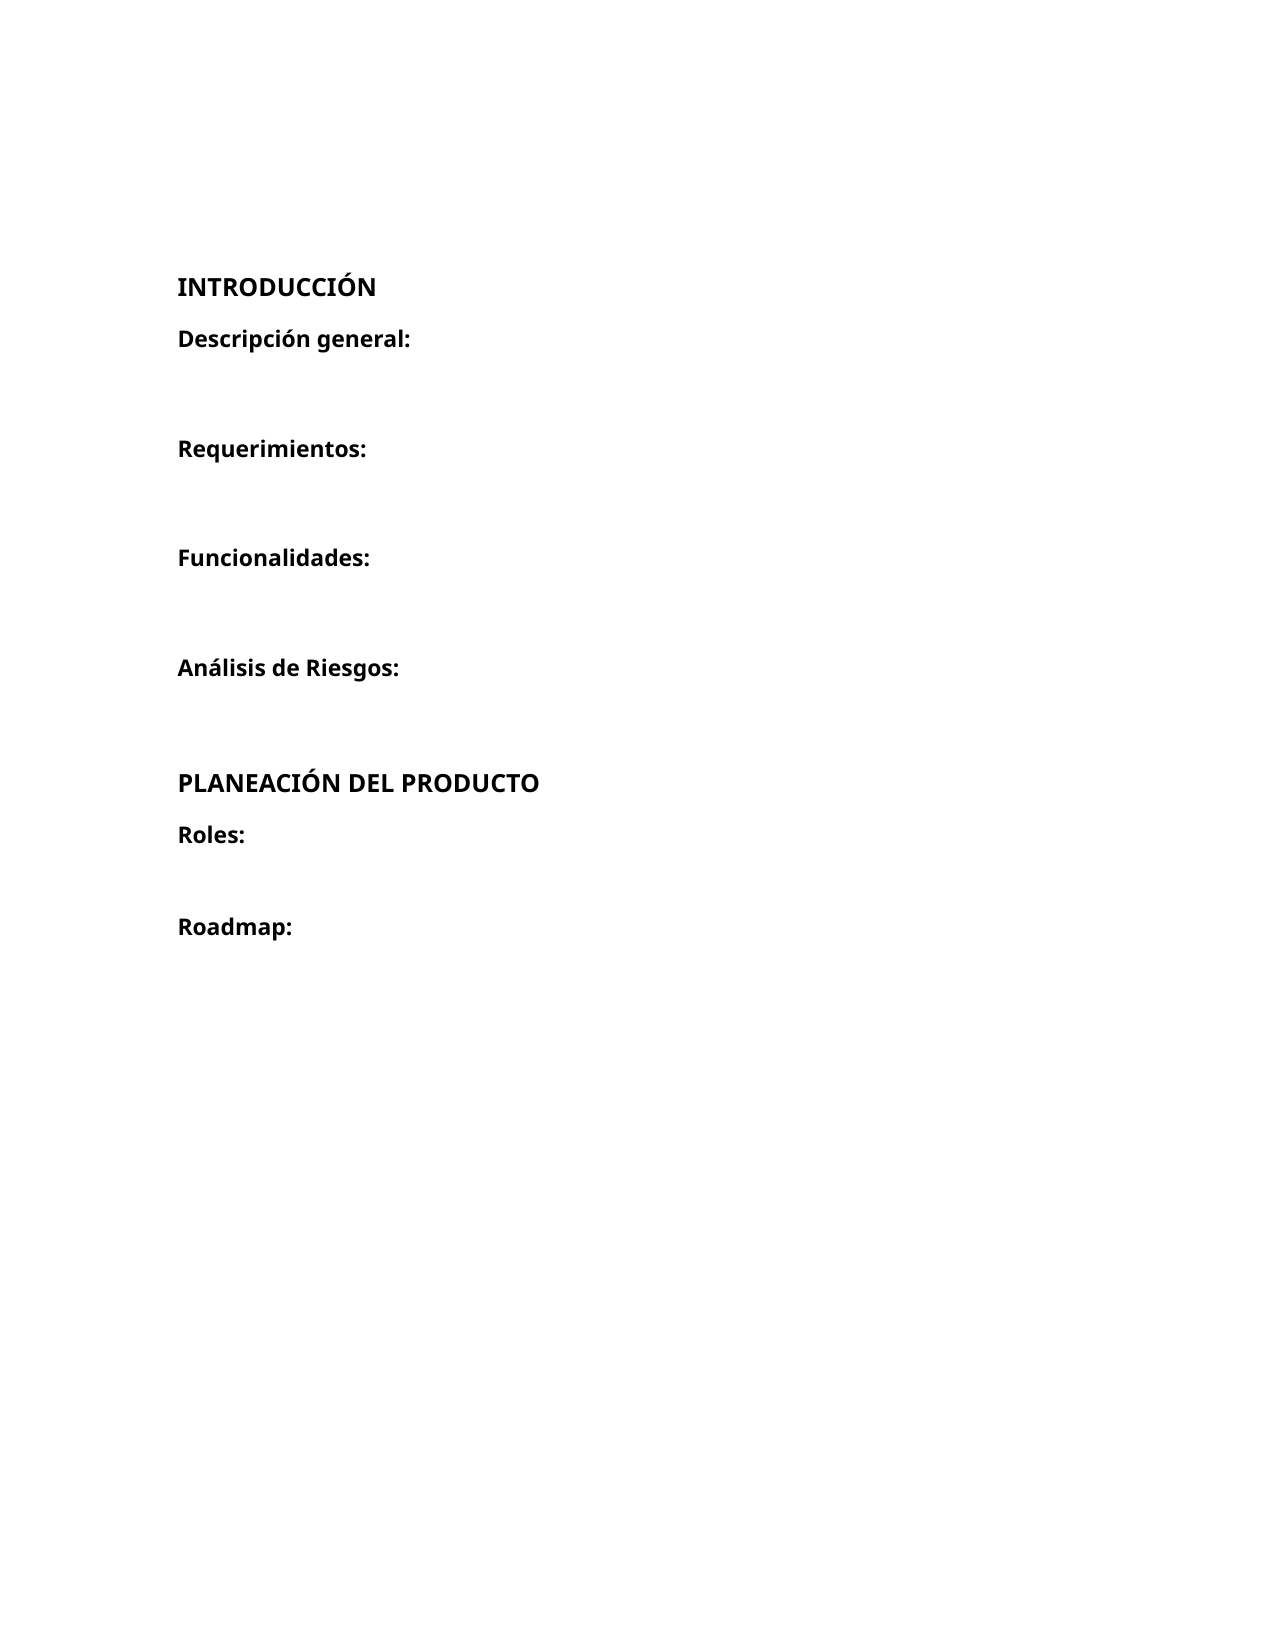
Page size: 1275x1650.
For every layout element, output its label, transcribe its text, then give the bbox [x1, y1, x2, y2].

subtitle Requerimientos: [177, 432, 1098, 464]
subtitle Funcionalidades: [177, 542, 1098, 573]
subtitle Descripción general: [177, 323, 1098, 354]
subtitle Análisis de Riesgos: [177, 652, 1098, 683]
subtitle PLANEACIÓN DEL PRODUCTO [177, 765, 1098, 799]
subtitle INTRODUCCIÓN [177, 269, 1098, 303]
subtitle Roadmap: [177, 911, 1098, 943]
subtitle Roles: [177, 819, 1098, 850]
